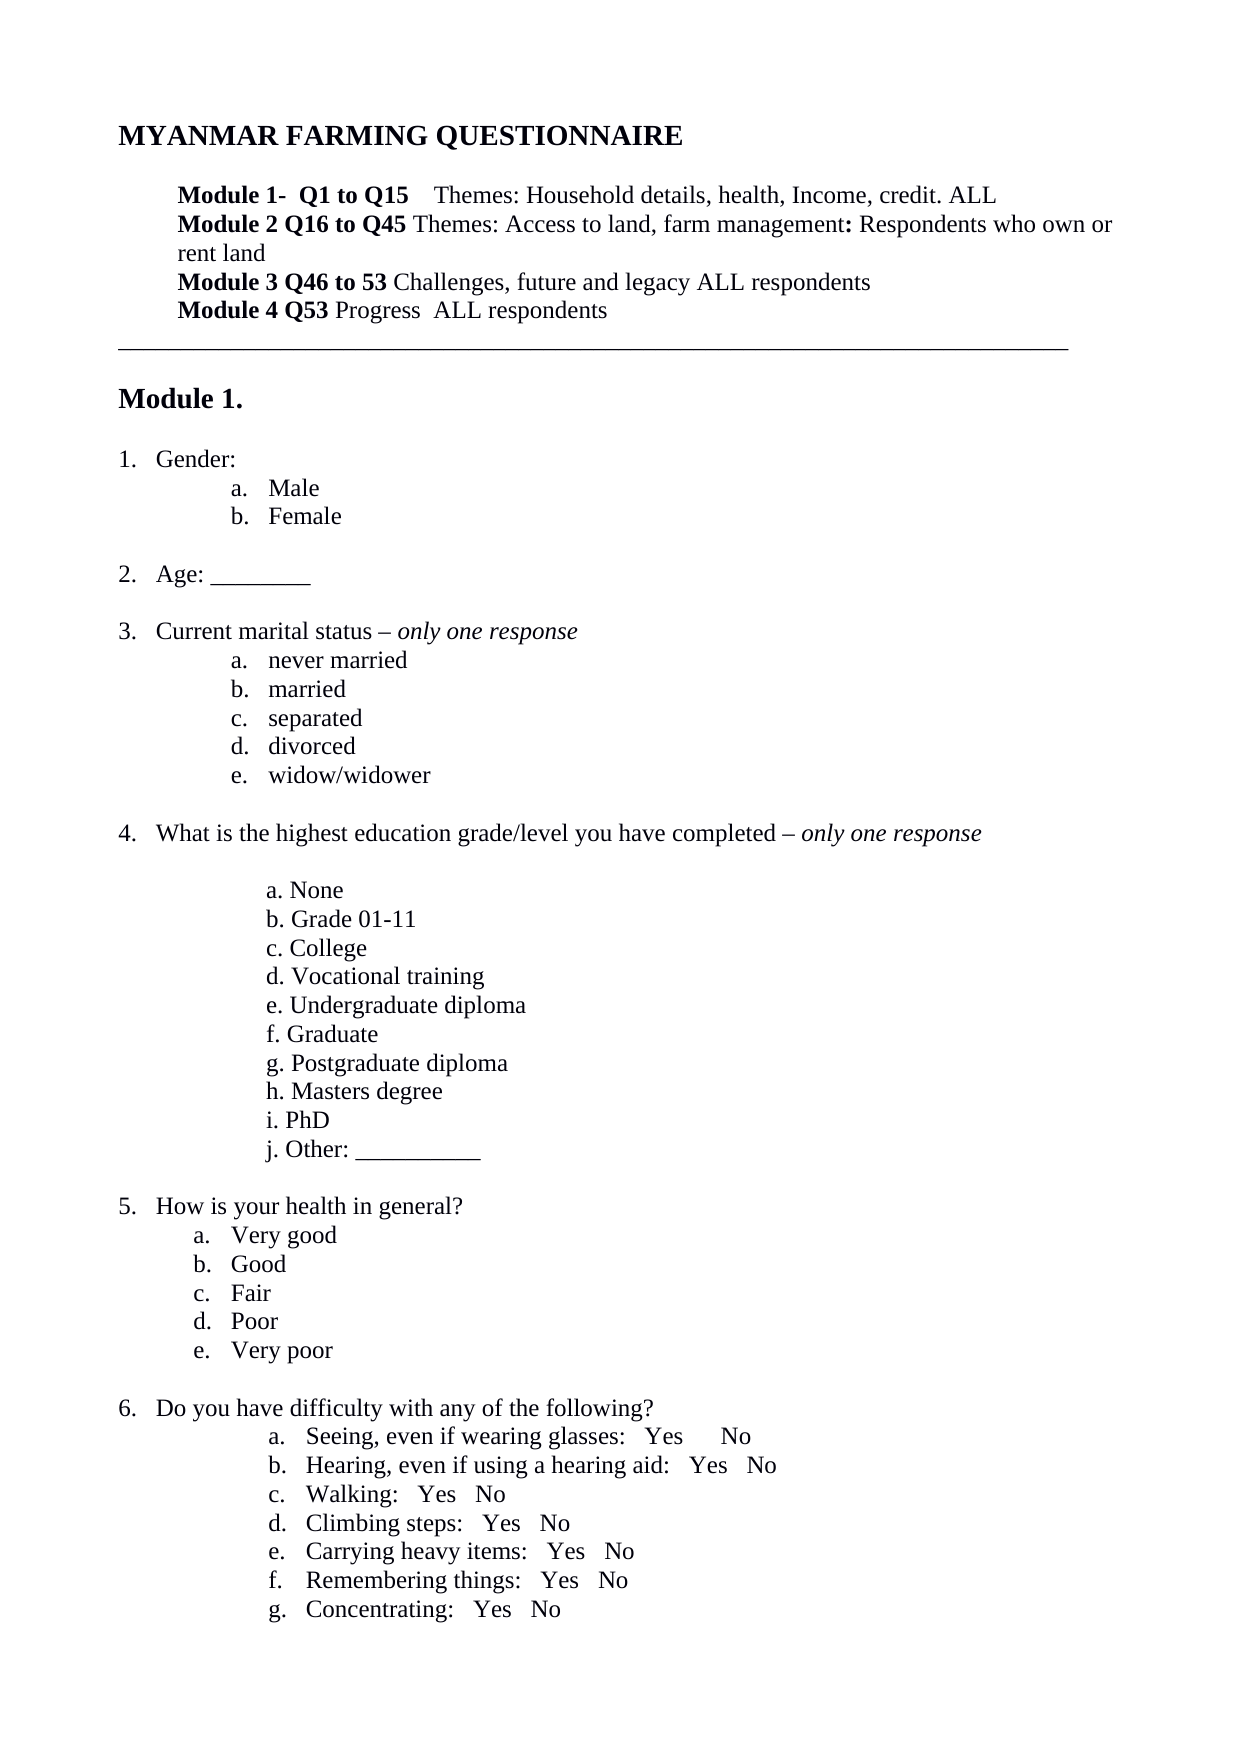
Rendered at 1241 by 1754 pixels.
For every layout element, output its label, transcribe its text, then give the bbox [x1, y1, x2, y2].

list Very poor [193, 1335, 1122, 1364]
text j. Other: __________ [118, 1134, 1122, 1163]
list never married [231, 645, 1122, 674]
list married [231, 674, 1122, 703]
list Climbing steps: Yes No [268, 1508, 1122, 1536]
text f. Graduate [118, 1019, 1122, 1048]
text Module 1. [118, 382, 1122, 415]
list Age: ________ [118, 559, 1122, 588]
list Fair [193, 1278, 1122, 1306]
text ____________________________________________________________________________ [118, 324, 1122, 353]
list Male [231, 473, 1122, 501]
list Gender: [118, 444, 1122, 473]
list Concentrating: Yes No [268, 1594, 1122, 1623]
list Hearing, even if using a hearing aid: Yes No [268, 1450, 1122, 1479]
list Walking: Yes No [268, 1479, 1122, 1508]
list Poor [193, 1306, 1122, 1335]
list Carrying heavy items: Yes No [268, 1536, 1122, 1565]
text g. Postgraduate diploma [118, 1048, 1122, 1076]
list widow/widower [231, 760, 1122, 789]
list divorced [231, 731, 1122, 760]
text d. Vocational training [118, 961, 1122, 990]
list Current marital status – only one response [118, 616, 1122, 645]
list How is your health in general? [118, 1191, 1122, 1220]
list Female [231, 501, 1122, 530]
text h. Masters degree [118, 1076, 1122, 1105]
subtitle MYANMAR FARMING QUESTIONNAIRE [118, 118, 1122, 152]
text c. College [118, 933, 1122, 961]
list Very good [193, 1220, 1122, 1249]
text Module 4 Q53 Progress ALL respondents [118, 295, 1122, 324]
list Good [193, 1249, 1122, 1278]
text e. Undergraduate diploma [118, 990, 1122, 1019]
list Module 2 Q16 to Q45 Themes: Access to land, farm management: Respondents who own or rent land [177, 209, 1122, 267]
list Do you have difficulty with any of the following? [118, 1393, 1122, 1421]
text i. PhD [118, 1105, 1122, 1134]
list Module 1- Q1 to Q15 Themes: Household details, health, Income, credit. ALL [177, 180, 1122, 209]
list Seeing, even if wearing glasses: Yes No [268, 1421, 1122, 1450]
list What is the highest education grade/level you have completed – only one response [118, 818, 1122, 846]
list separated [231, 703, 1122, 731]
text b. Grade 01-11 [118, 904, 1122, 933]
text a. None [118, 875, 1122, 904]
text Module 3 Q46 to 53 Challenges, future and legacy ALL respondents [118, 267, 1122, 295]
list Remembering things: Yes No [268, 1565, 1122, 1594]
